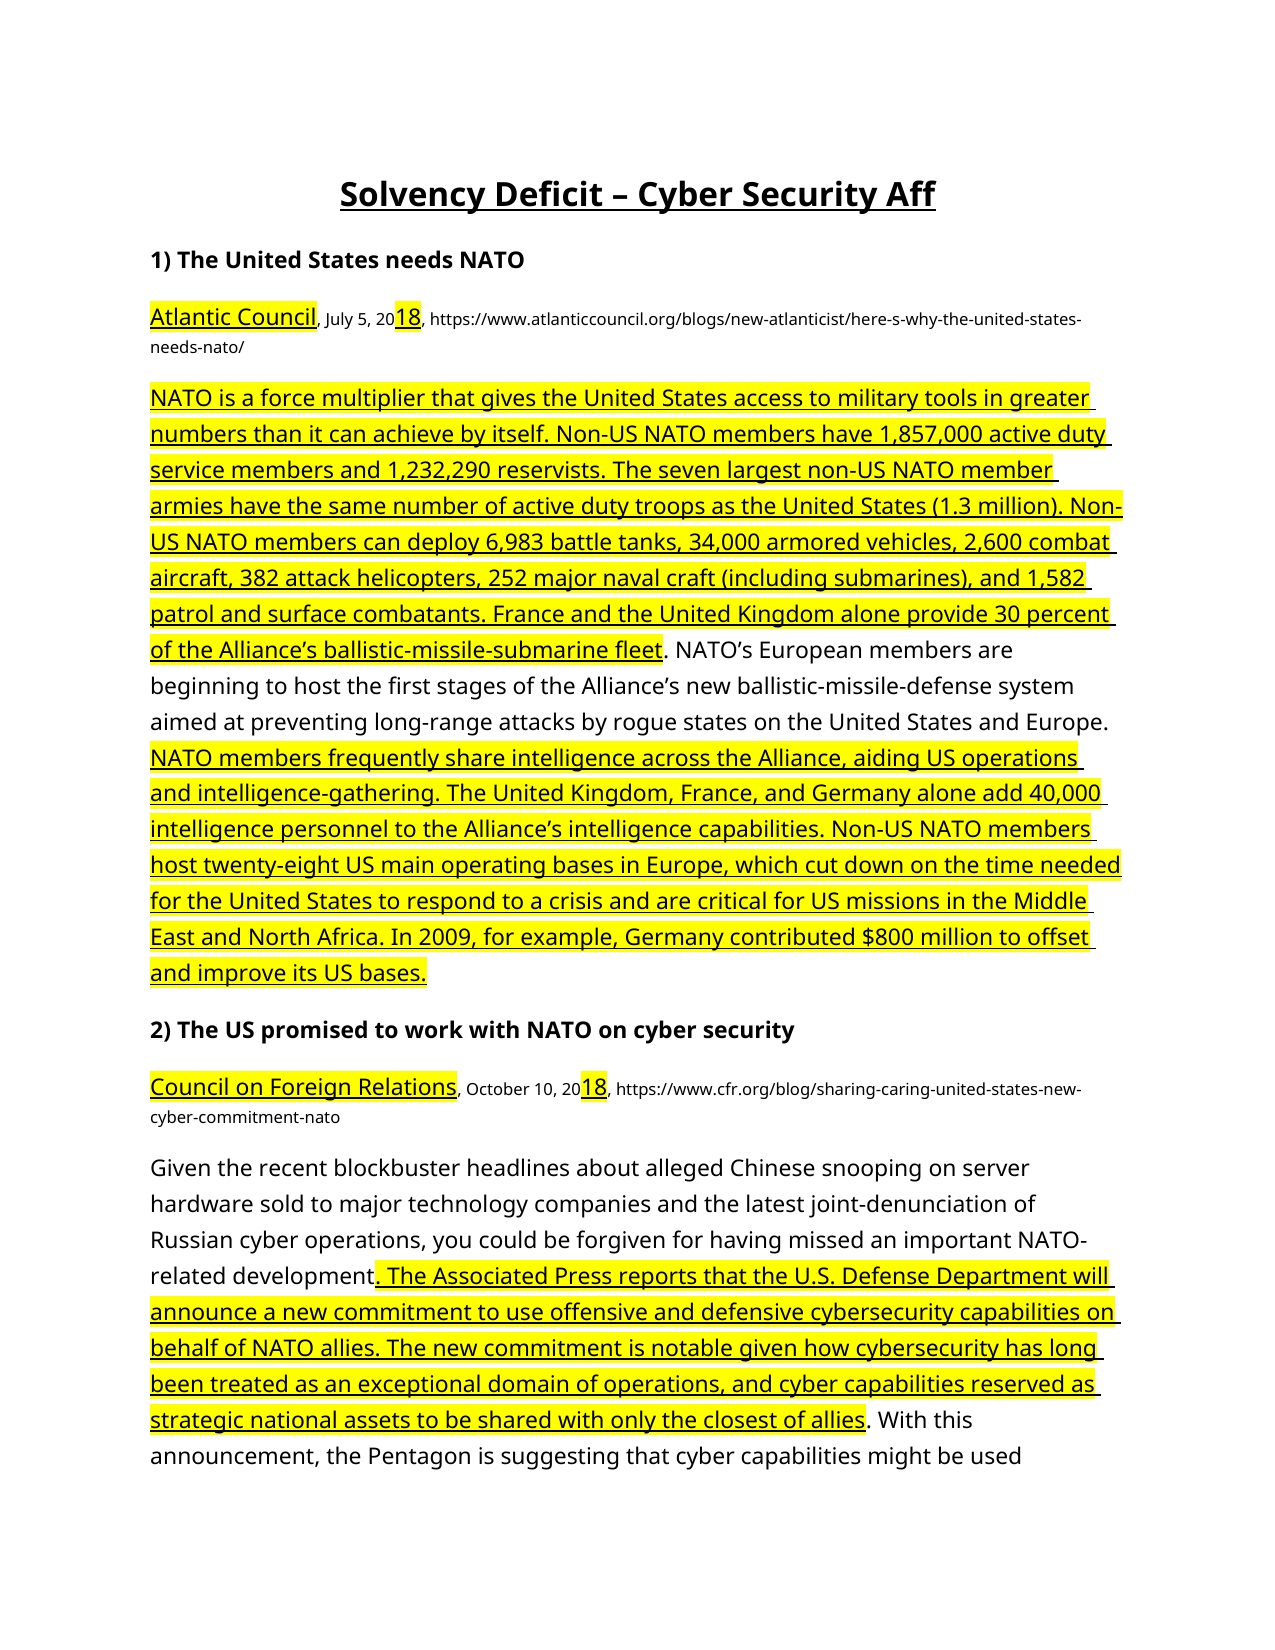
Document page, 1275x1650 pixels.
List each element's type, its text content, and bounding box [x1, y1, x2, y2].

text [150, 1152, 1125, 1471]
text Solvency Deficit – Cyber Security Aff [150, 171, 1125, 216]
text Council on Foreign Relations, October 10, 2018, https://www.cfr.org/blog/sharing-caring-united-states-new-cyber-commitment-nato [150, 1071, 1125, 1128]
text Atlantic Council, July 5, 2018, https://www.atlanticcouncil.org/blogs/new-atlanticist/here-s-why-the-united-states-needs-nato/ [150, 301, 1125, 358]
text 2) The US promised to work with NATO on cyber security [150, 1014, 1125, 1045]
text 1) The United States needs NATO [150, 244, 1125, 275]
text NATO is a force multiplier that gives the United States access to military tools in greater numbers than it can achieve by itself. Non-US NATO members have 1,857,000 active duty service members and 1,232,290 reservists. The seven largest non-US NATO member armies have the same number of active duty troops as the United States (1.3 million). Non-US NATO members can deploy 6,983 battle tanks, 34,000 armored vehicles, 2,600 combat aircraft, 382 attack helicopters, 252 major naval craft (including submarines), and 1,582 patrol and surface combatants. France and the United Kingdom alone provide 30 percent of the Alliance’s ballistic-missile-submarine fleet. NATO’s European members are beginning to host the first stages of the Alliance’s new ballistic-missile-defense system aimed at preventing long-range attacks by rogue states on the United States and Europe. NATO members frequently share intelligence across the Alliance, aiding US operations and intelligence-gathering. The United Kingdom, France, and Germany alone add 40,000 intelligence personnel to the Alliance’s intelligence capabilities. Non-US NATO members host twenty-eight US main operating bases in Europe, which cut down on the time needed for the United States to respond to a crisis and are critical for US missions in the Middle East and North Africa. In 2009, for example, Germany contributed $800 million to offset and improve its US bases. [150, 382, 1125, 988]
